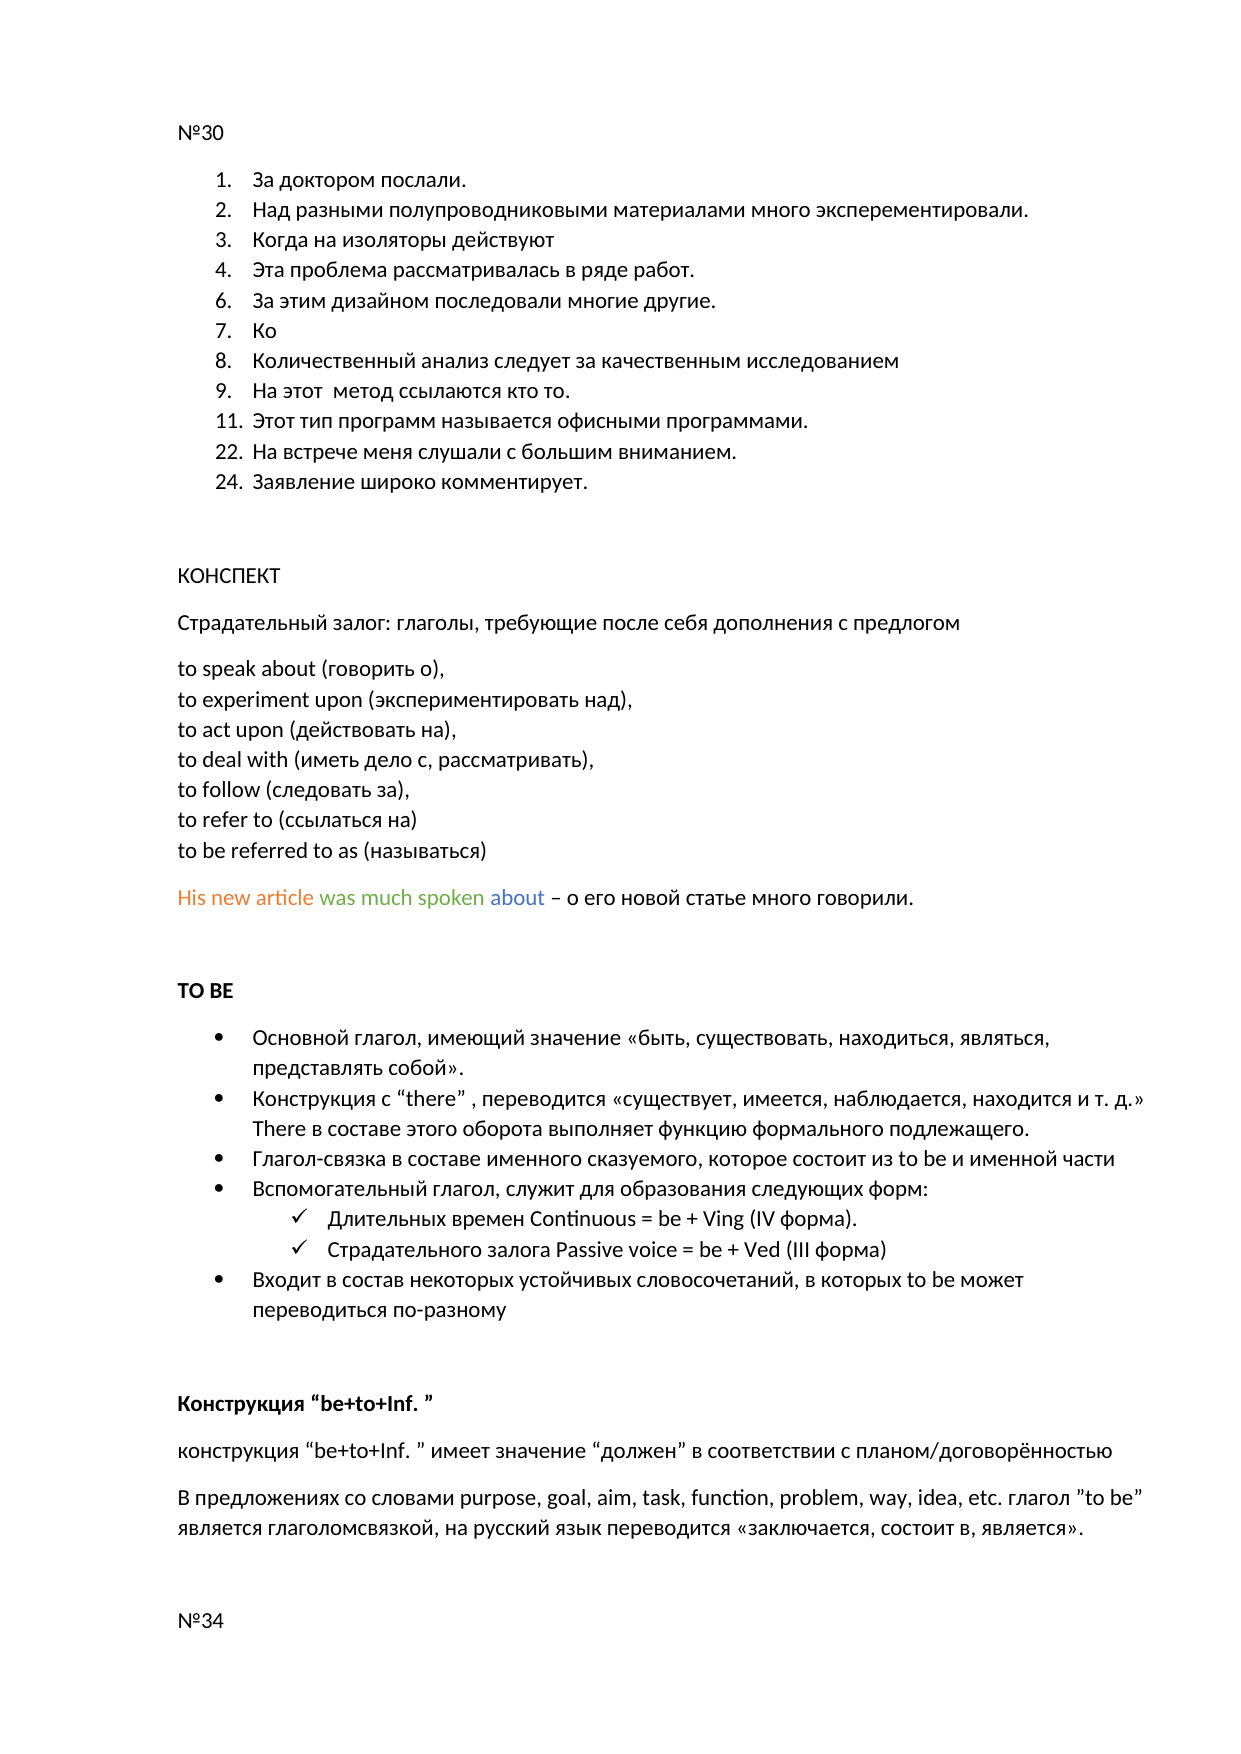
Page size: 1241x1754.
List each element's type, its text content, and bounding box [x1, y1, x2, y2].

list Страдательного залога Passive voice = be + Ved (III форма) [290, 1235, 1152, 1263]
list На встрече меня слушали с большим вниманием. [215, 437, 1152, 465]
list Количественный анализ следует за качественным исследованием [215, 346, 1152, 374]
text конструкция “be+to+Inf. ” имеет значение “должен” в соответствии с планом/договорённостью [177, 1436, 1152, 1464]
text to speak about (говорить о), to experiment upon (экспериментировать над), to act upon (действовать на), to deal with (иметь дело с, рассматривать), to follow (следовать за), to refer to (ссылаться на) to be referred to as (называться) [177, 654, 1152, 864]
text В предложениях со словами purpose, goal, aim, task, function, problem, way, idea, etc. глагол ”to be” является глаголомсвязкой, на русский язык переводится «заключается, состоит в, является». [177, 1483, 1152, 1541]
text His new article was much spoken about – о его новой статье много говорили. [177, 883, 1152, 911]
list Конструкция с “there” , переводится «существует, имеется, наблюдается, находится и т. д.» There в составе этого оборота выполняет функцию формального подлежащего. [215, 1084, 1152, 1142]
list Над разными полупроводниковыми материалами много эксперементировали. [215, 195, 1152, 223]
list Длительных времен Continuous = be + Ving (IV форма). [290, 1204, 1152, 1233]
text №30 [177, 118, 1152, 146]
list Ко [215, 316, 1152, 344]
list На этот метод ссылаются кто то. [215, 376, 1152, 404]
text КОНСПЕКТ [177, 561, 1152, 589]
text TO BE [177, 976, 1152, 1004]
text №34 [177, 1607, 1152, 1635]
text Страдательный залог: глаголы, требующие после себя дополнения с предлогом [177, 608, 1152, 636]
list Глагол-связка в составе именного сказуемого, которое состоит из to be и именной части [215, 1144, 1152, 1172]
list Входит в состав некоторых устойчивых словосочетаний, в которых to be может переводиться по-разному [215, 1265, 1152, 1323]
list Заявление широко комментирует. [215, 467, 1152, 495]
list Эта проблема рассматривалась в ряде работ. [215, 256, 1152, 284]
list Этот тип программ называется офисными программами. [215, 407, 1152, 435]
list Когда на изоляторы действуют [215, 225, 1152, 253]
list За этим дизайном последовали многие другие. [215, 286, 1152, 314]
list Основной глагол, имеющий значение «быть, существовать, находиться, являться, представлять собой». [215, 1023, 1152, 1082]
text Конструкция “be+to+Inf. ” [177, 1389, 1152, 1417]
list Вспомогательный глагол, служит для образования следующих форм: [215, 1174, 1152, 1202]
list За доктором послали. [215, 165, 1152, 193]
